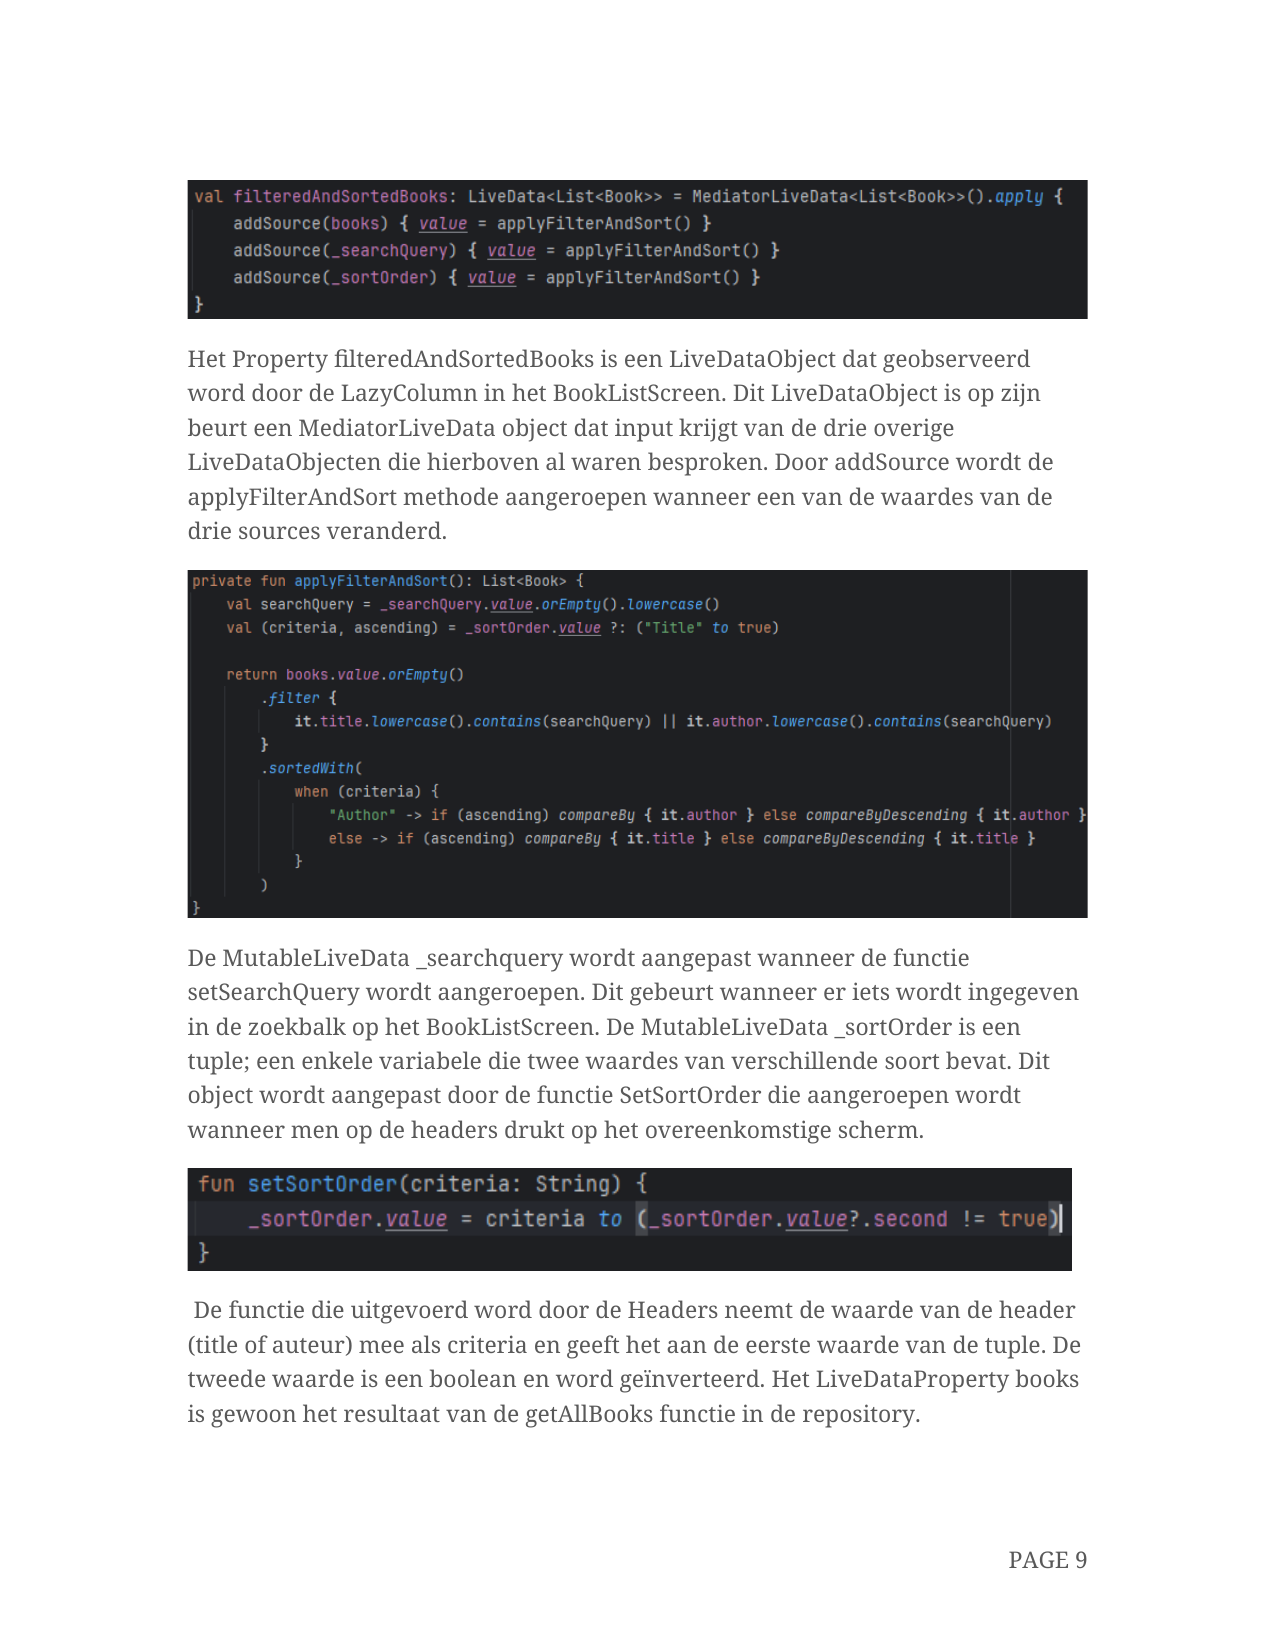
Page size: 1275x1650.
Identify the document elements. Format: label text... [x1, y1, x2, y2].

text De MutableLiveData _searchquery wordt aangepast wanneer de functie setSearchQuery wordt aangeroepen. Dit gebeurt wanneer er iets wordt ingegeven in de zoekbalk op het BookListScreen. De MutableLiveData _sortOrder is een tuple; een enkele variabele die twee waardes van verschillende soort bevat. Dit object wordt aangepast door de functie SetSortOrder die aangeroepen wordt wanneer men op de headers drukt op het overeenkomstige scherm. [187, 942, 1087, 1145]
picture [187, 180, 1088, 319]
text Het Property filteredAndSortedBooks is een LiveDataObject dat geobserveerd word door de LazyColumn in het BookListScreen. Dit LiveDataObject is op zijn beurt een MediatorLiveData object dat input krijgt van de drie overige LiveDataObjecten die hierboven al waren besproken. Door addSource wordt de applyFilterAndSort methode aangeroepen wanneer een van de waardes van de drie sources veranderd. [187, 343, 1087, 546]
picture [187, 570, 1088, 918]
text De functie die uitgevoerd word door de Headers neemt de waarde van de header (title of auteur) mee als criteria en geeft het aan de eerste waarde van de tuple. De tweede waarde is een boolean en word geïnverteerd. Het LiveDataProperty books is gewoon het resultaat van de getAllBooks functie in de repository. [187, 1294, 1087, 1429]
picture [187, 1168, 1072, 1271]
